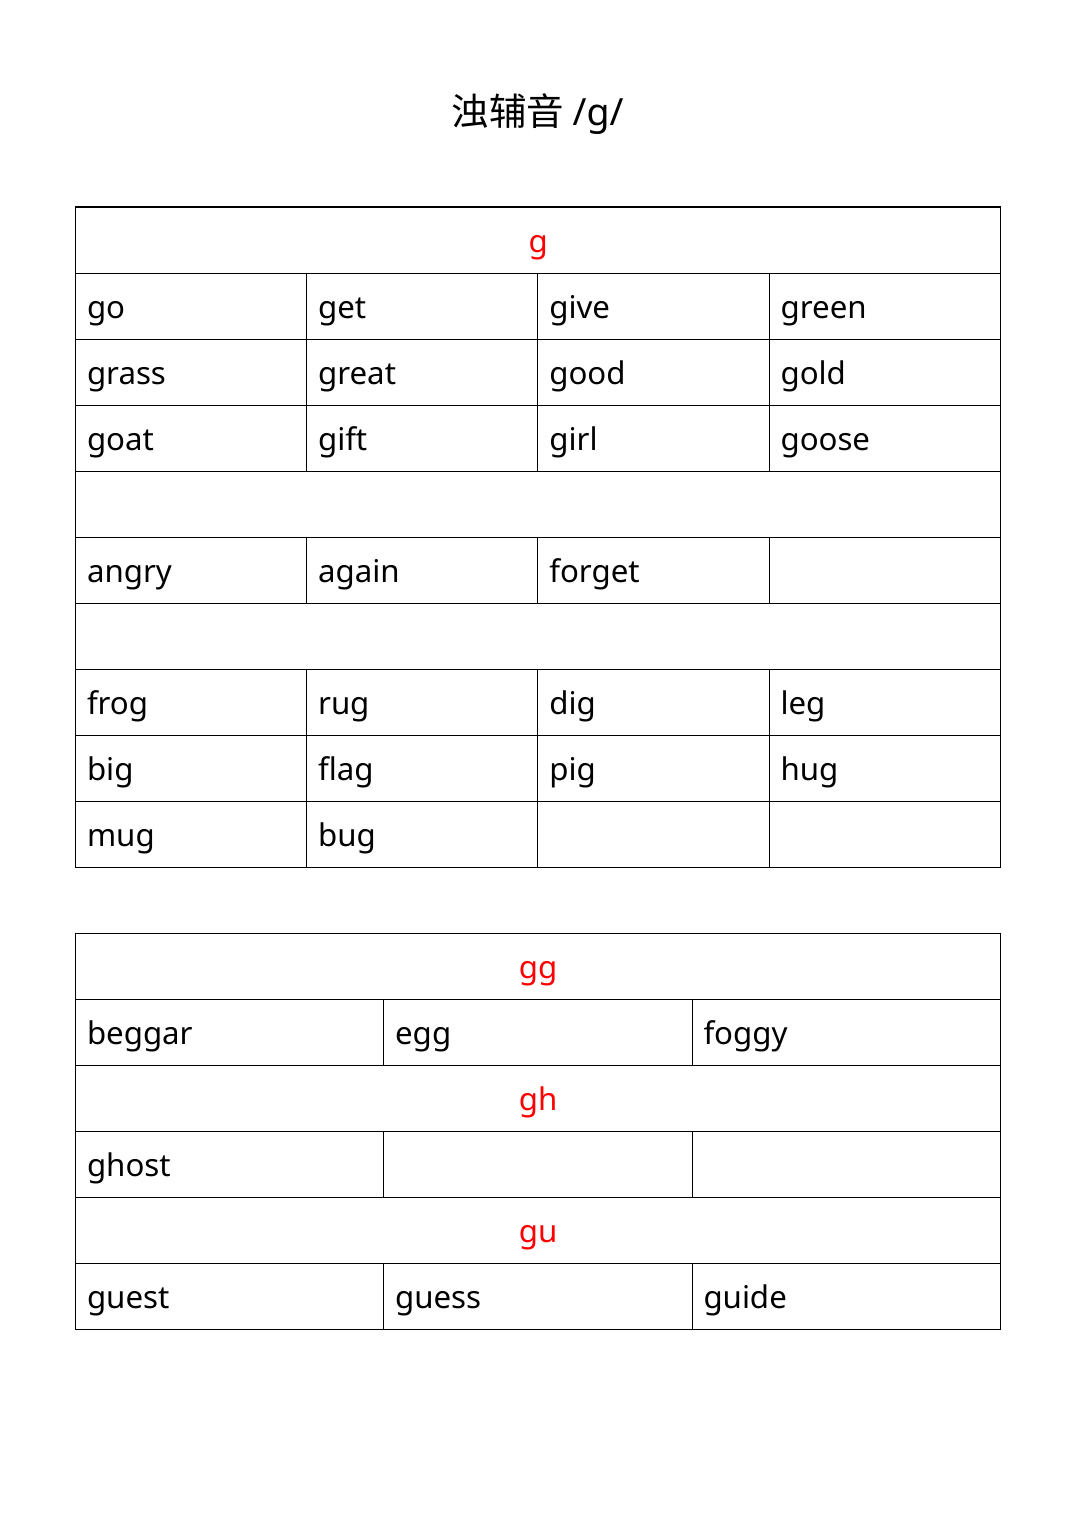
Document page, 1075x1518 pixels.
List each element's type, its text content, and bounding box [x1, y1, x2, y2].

table_cell leg [770, 670, 1000, 735]
table_cell angry [76, 538, 306, 603]
table_cell [770, 802, 1000, 867]
table_cell pig [538, 736, 769, 801]
table_cell bug [307, 802, 537, 867]
table_cell guest [76, 1264, 383, 1329]
table_cell go [76, 274, 306, 338]
table_cell dig [538, 670, 769, 735]
table_cell good [538, 340, 769, 404]
table_cell get [307, 274, 537, 338]
table_cell [693, 1132, 1000, 1197]
table_cell rug [307, 670, 537, 735]
table_cell give [538, 274, 769, 338]
table_header g [76, 208, 1000, 272]
table_cell egg [384, 1000, 692, 1065]
table_cell guide [693, 1264, 1000, 1329]
table_cell gift [307, 406, 537, 471]
table_cell hug [770, 736, 1000, 801]
table_cell beggar [76, 1000, 383, 1065]
table_cell [384, 1132, 692, 1197]
text 浊辅音 /g/ [75, 76, 1000, 141]
table_cell goose [770, 406, 1000, 471]
table_cell forget [538, 538, 769, 603]
table_cell foggy [693, 1000, 1000, 1065]
table_cell ghost [76, 1132, 383, 1197]
table_cell [770, 538, 1000, 603]
table_cell gh [76, 1066, 1000, 1131]
table_cell again [307, 538, 537, 603]
table_cell grass [76, 340, 306, 404]
table_cell mug [76, 802, 306, 867]
table_cell gold [770, 340, 1000, 404]
table_cell gu [76, 1198, 1000, 1263]
table_cell flag [307, 736, 537, 801]
table_cell great [307, 340, 537, 404]
table_cell girl [538, 406, 769, 471]
table_cell [538, 802, 769, 867]
table_cell [76, 604, 1000, 669]
table_cell guess [384, 1264, 692, 1329]
table_cell green [770, 274, 1000, 338]
table_cell frog [76, 670, 306, 735]
table_header gg [76, 934, 1000, 999]
table_cell big [76, 736, 306, 801]
table_cell goat [76, 406, 306, 471]
table_cell [76, 472, 1000, 537]
